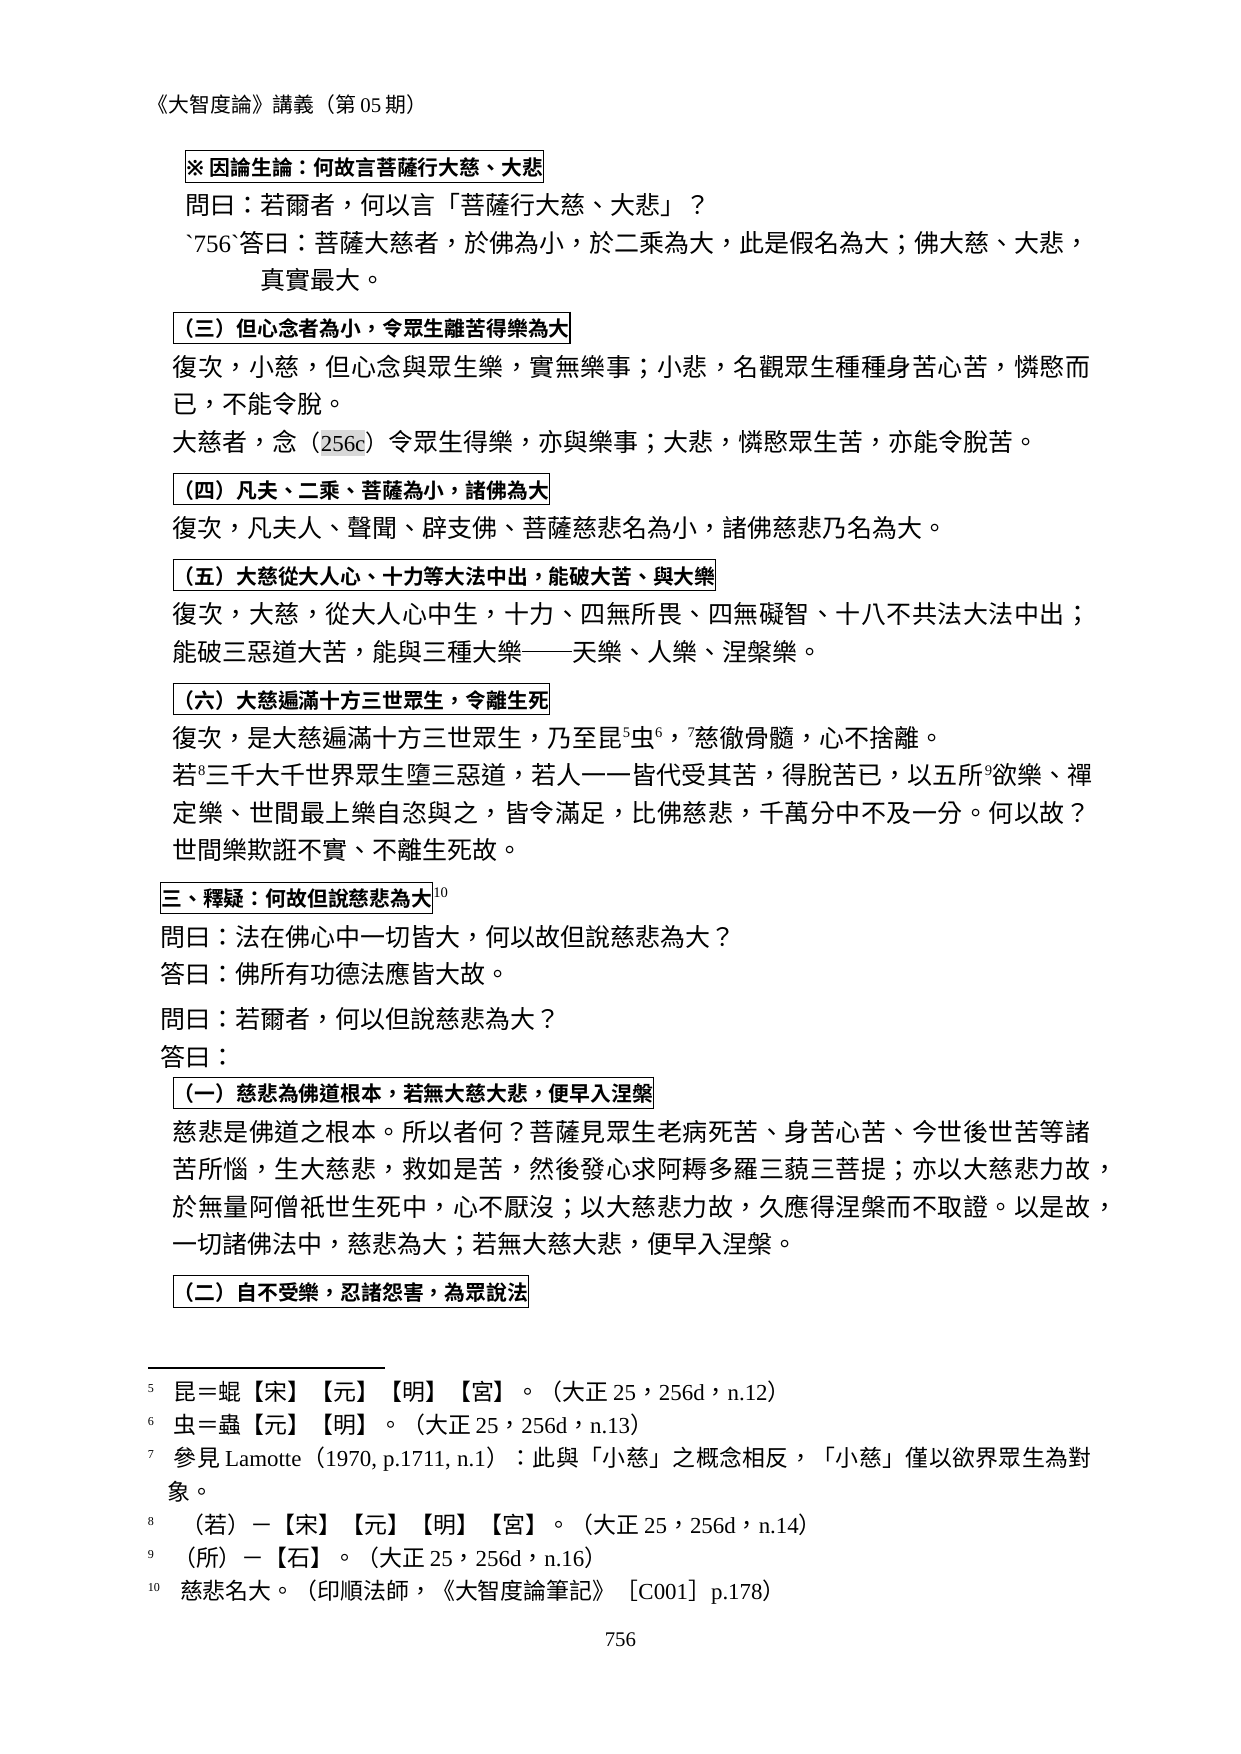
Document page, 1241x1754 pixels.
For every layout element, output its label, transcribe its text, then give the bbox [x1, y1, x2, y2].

text 問曰：若爾者，何以言「菩薩行大慈、大悲」？ [185, 185, 1092, 223]
text （六）大慈遍滿十方三世眾生，令離生死 [173, 680, 1092, 718]
text 復次，凡夫人、聲聞、辟支佛、菩薩慈悲名為小，諸佛慈悲乃名為大。 [173, 508, 1092, 545]
text （二）自不受樂，忍諸怨害，為眾說法 [173, 1273, 1092, 1310]
text （五）大慈從大人心、十力等大法中出，能破大苦、與大樂 [173, 556, 1092, 594]
text 答曰： [160, 1036, 1092, 1074]
text 復次，小慈，但心念與眾生樂，實無樂事；小悲，名觀眾生種種身苦心苦，憐愍而已，不能令脫。 [173, 346, 1092, 421]
text ※ 因論生論：何故言菩薩行大慈、大悲 [185, 148, 1092, 185]
text 問曰：法在佛心中一切皆大，何以故但說慈悲為大？ [160, 916, 1092, 954]
text 大慈者，念（）令眾生得樂，亦與樂事；大悲，憐愍眾生苦，亦能令脫苦。 [173, 421, 1092, 459]
text 復次，是大慈遍滿十方三世眾生，乃至昆虫，慈徹骨髓，心不捨離。 [173, 718, 1092, 755]
text 三、釋疑：何故但說慈悲為大 [160, 879, 1092, 916]
text 復次，大慈，從大人心中生，十力、四無所畏、四無礙智、十八不共法大法中出；能破三惡道大苦，能與三種大樂──天樂、人樂、涅槃樂。 [173, 594, 1092, 669]
text （四）凡夫、二乘、菩薩為小，諸佛為大 [173, 470, 1092, 508]
text `756`答曰：菩薩大慈者，於佛為小，於二乘為大，此是假名為大；佛大慈、大悲，真實最大。 [185, 223, 1092, 298]
text 答曰：佛所有功德法應皆大故。 [160, 954, 1092, 991]
text 慈悲是佛道之根本。所以者何？菩薩見眾生老病死苦、身苦心苦、今世後世苦等諸苦所惱，生大慈悲，救如是苦，然後發心求阿耨多羅三藐三菩提；亦以大慈悲力故，於無量阿僧祇世生死中，心不厭沒；以大慈悲力故，久應得涅槃而不取證。以是故，一切諸佛法中，慈悲為大；若無大慈大悲，便早入涅槃。 [173, 1111, 1092, 1261]
text 若三千大千世界眾生墮三惡道，若人一一皆代受其苦，得脫苦已，以五所欲樂、禪定樂、世間最上樂自恣與之，皆令滿足，比佛慈悲，千萬分中不及一分。何以故？世間樂欺誑不實、不離生死故。 [173, 755, 1092, 868]
text （三）但心念者為小，令眾生離苦得樂為大 [173, 309, 1092, 346]
text 問曰：若爾者，何以但說慈悲為大？ [160, 999, 1092, 1036]
text （一）慈悲為佛道根本，若無大慈大悲，便早入涅槃 [173, 1074, 1092, 1111]
